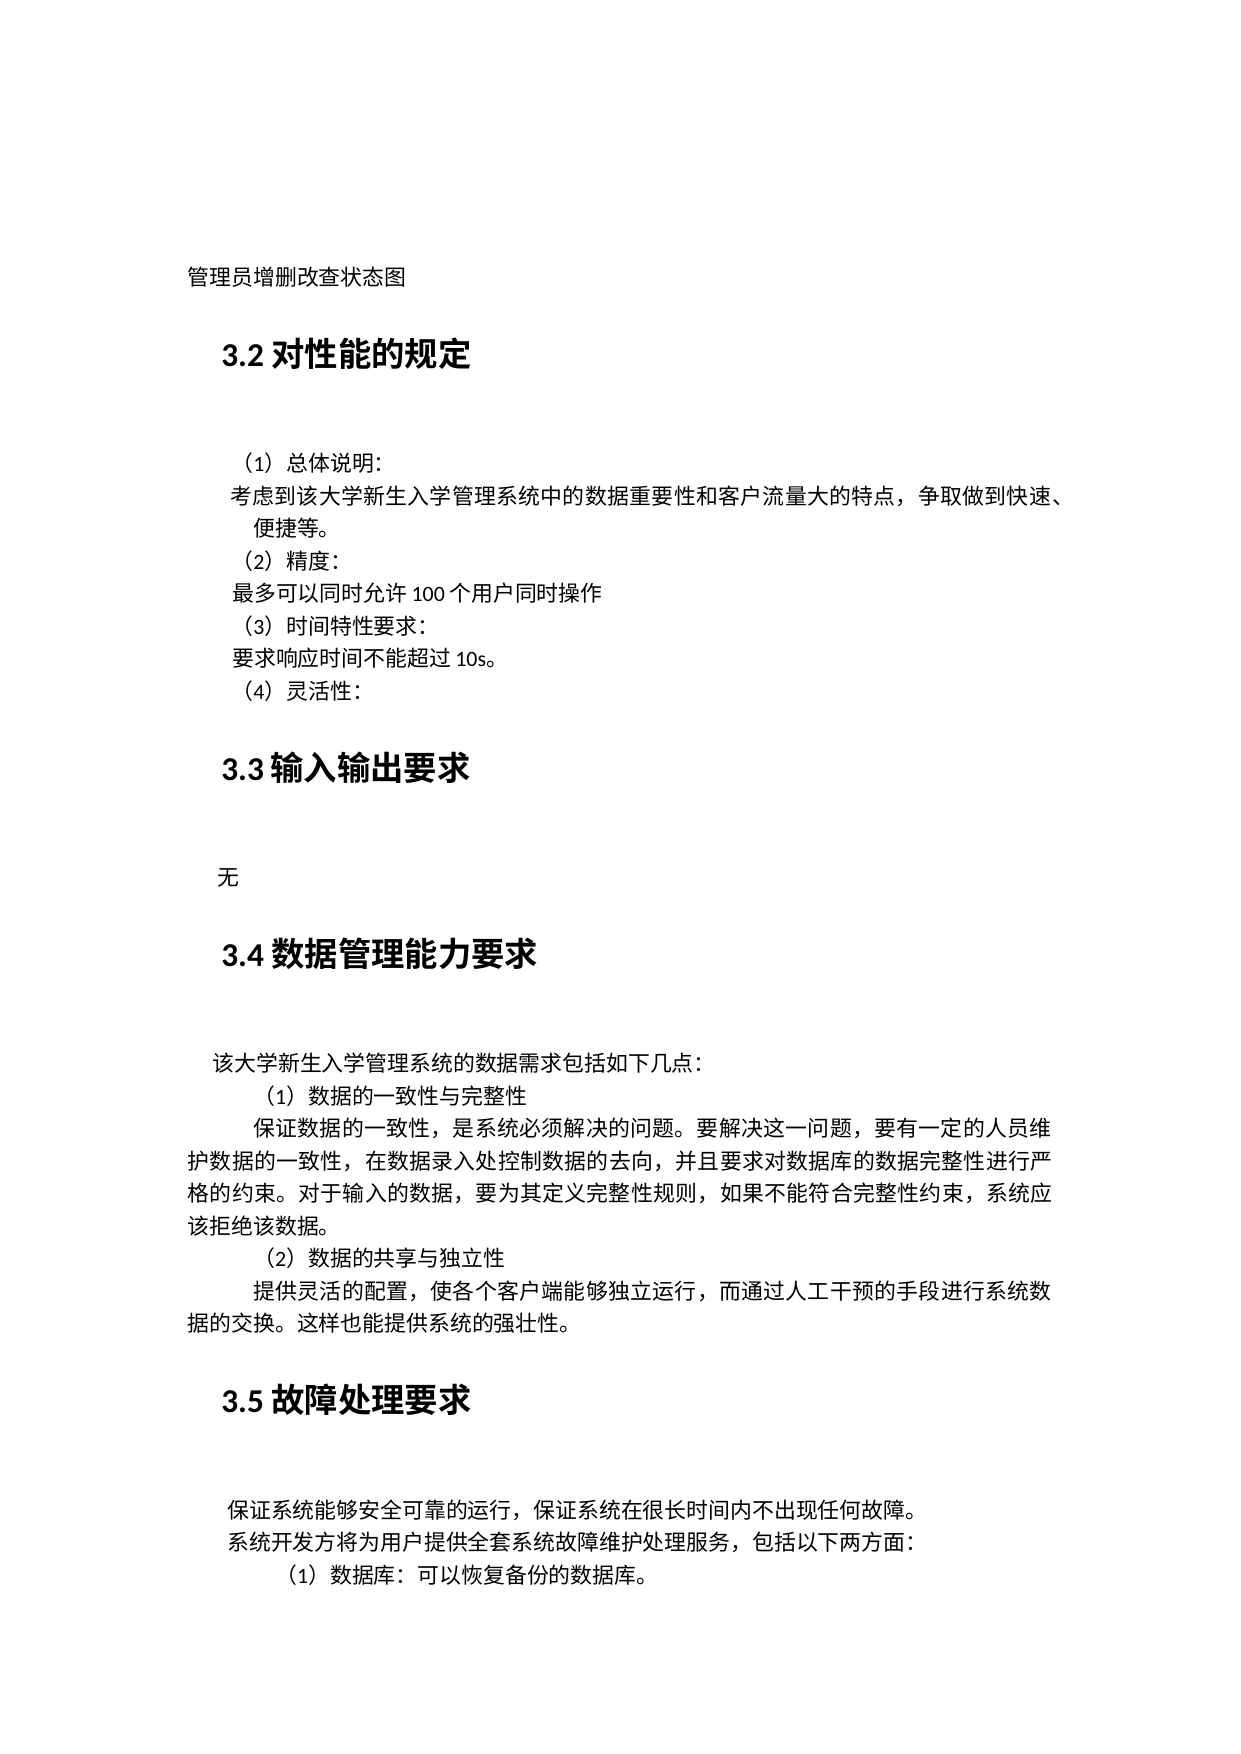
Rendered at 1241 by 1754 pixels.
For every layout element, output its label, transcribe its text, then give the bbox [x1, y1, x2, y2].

subtitle 3.5 故障处理要求 [187, 1366, 1053, 1431]
list 时间特性要求： [187, 608, 1053, 641]
text （1）数据的一致性与完整性 [187, 1078, 1053, 1111]
list 最多可以同时允许100个用户同时操作 [187, 576, 1053, 608]
list 灵活性： [187, 673, 1053, 706]
text 无 [187, 860, 1053, 892]
text 提供灵活的配置，使各个客户端能够独立运行，而通过人工干预的手段进行系统数据的交换。这样也能提供系统的强壮性。 [187, 1273, 1053, 1338]
text 保证系统能够安全可靠的运行，保证系统在很长时间内不出现任何故障。 [187, 1492, 1053, 1525]
text （1）数据库：可以恢复备份的数据库。 [187, 1557, 1053, 1590]
subtitle 3.2 对性能的规定 [187, 319, 1053, 384]
list 要求响应时间不能超过10s。 [187, 641, 1053, 673]
text 管理员增删改查状态图 [187, 259, 1053, 292]
text 该大学新生入学管理系统的数据需求包括如下几点： [187, 1046, 1053, 1078]
text （2）数据的共享与独立性 [187, 1241, 1053, 1273]
text 系统开发方将为用户提供全套系统故障维护处理服务，包括以下两方面： [187, 1525, 1053, 1557]
text 保证数据的一致性，是系统必须解决的问题。要解决这一问题，要有一定的人员维护数据的一致性，在数据录入处控制数据的去向，并且要求对数据库的数据完整性进行严格的约束。对于输入的数据，要为其定义完整性规则，如果不能符合完整性约束，系统应该拒绝该数据。 [187, 1111, 1053, 1241]
list 精度： [187, 543, 1053, 576]
subtitle 3.4 数据管理能力要求 [187, 919, 1053, 984]
subtitle 3.3输入输出要求 [187, 733, 1053, 798]
list 考虑到该大学新生入学管理系统中的数据重要性和客户流量大的特点，争取做到快速、便捷等。 [187, 478, 1053, 543]
list 总体说明： [187, 446, 1053, 478]
